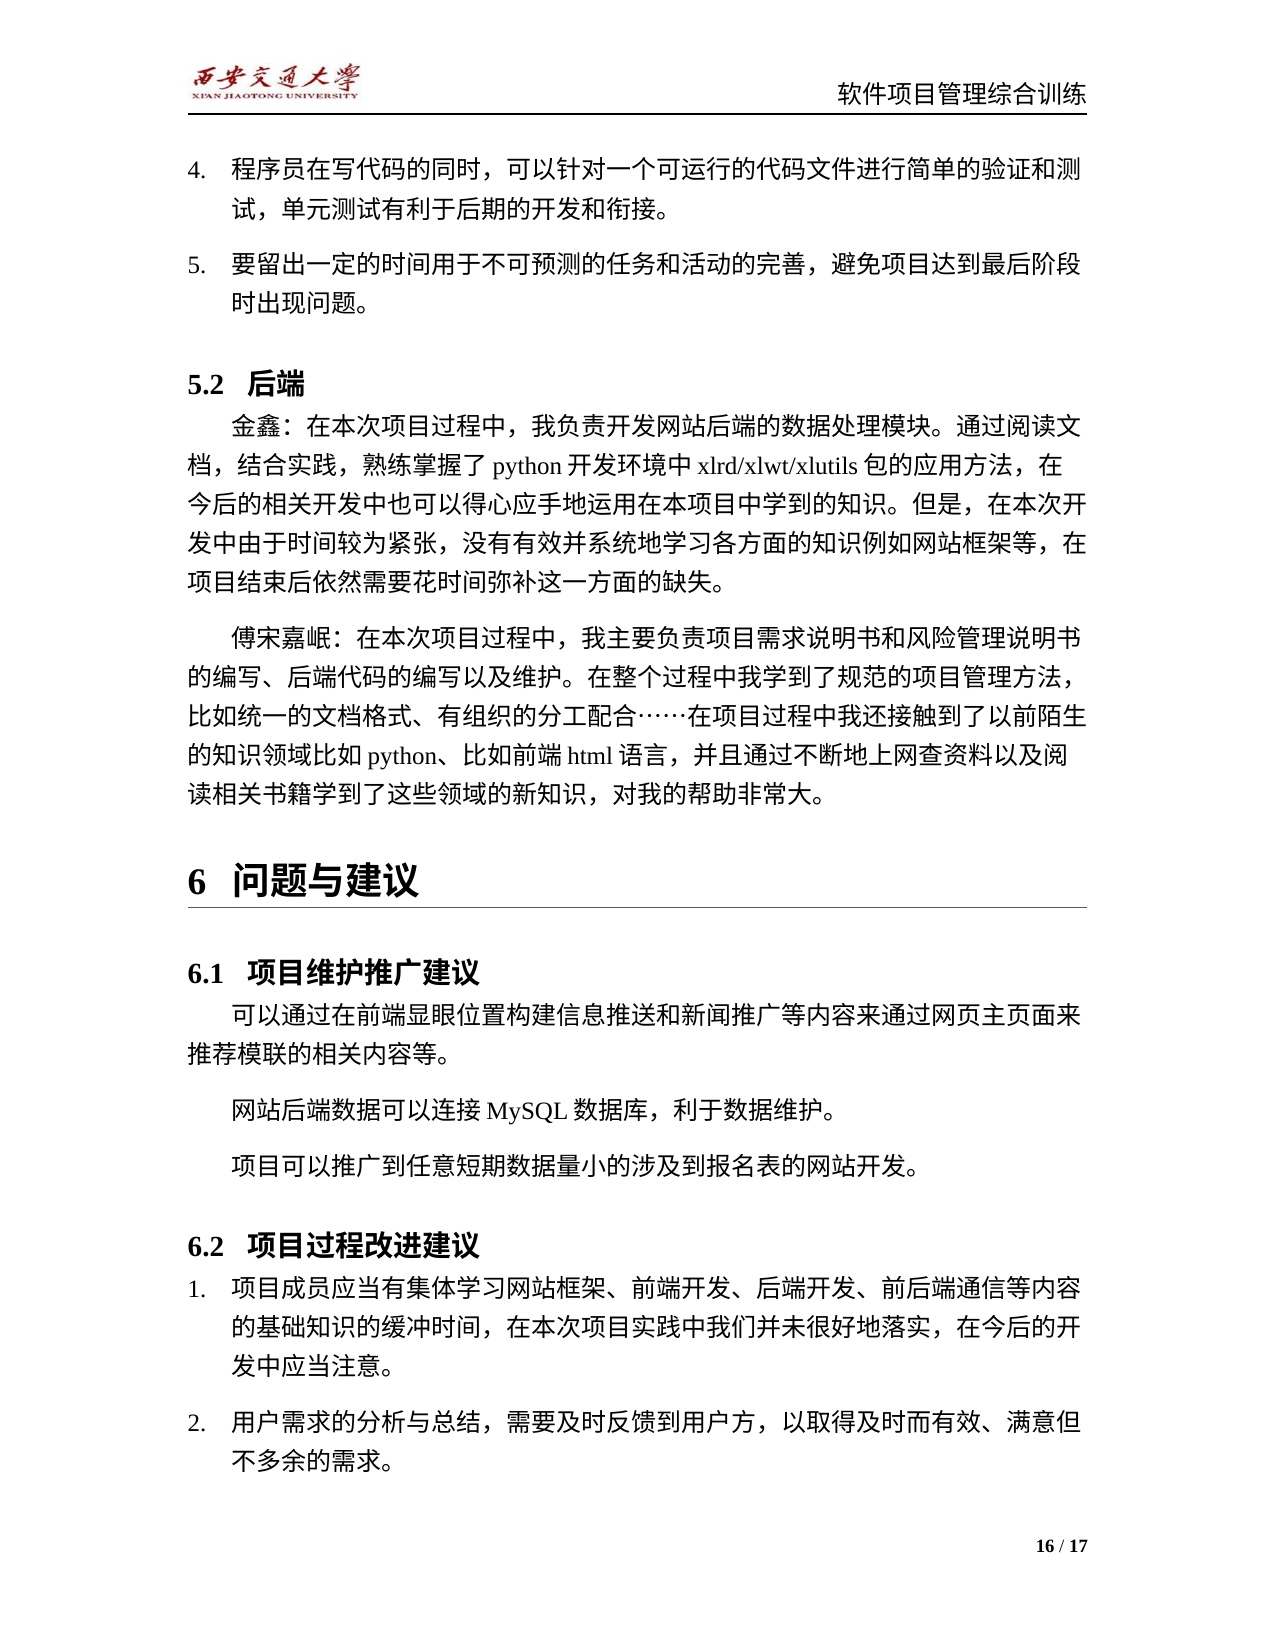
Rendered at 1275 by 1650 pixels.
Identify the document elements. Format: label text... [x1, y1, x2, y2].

list 用户需求的分析与总结，需要及时反馈到用户方，以取得及时而有效、满意但不多余的需求。 [187, 1402, 1087, 1477]
subtitle 项目过程改进建议 [187, 1223, 1087, 1265]
text 金鑫：在本次项目过程中，我负责开发网站后端的数据处理模块。通过阅读文档，结合实践，熟练掌握了python开发环境中xlrd/xlwt/xlutils包的应用方法，在今后的相关开发中也可以得心应手地运用在本项目中学到的知识。但是，在本次开发中由于时间较为紧张，没有有效并系统地学习各方面的知识例如网站框架等，在项目结束后依然需要花时间弥补这一方面的缺失。 [187, 406, 1087, 598]
subtitle 后端 [187, 360, 1087, 403]
text 网站后端数据可以连接MySQL数据库，利于数据维护。 [187, 1090, 1087, 1127]
text 可以通过在前端显眼位置构建信息推送和新闻推广等内容来通过网页主页面来推荐模联的相关内容等。 [187, 996, 1087, 1071]
list 程序员在写代码的同时，可以针对一个可运行的代码文件进行简单的验证和测试，单元测试有利于后期的开发和衔接。 [187, 150, 1087, 225]
text 傅宋嘉岷：在本次项目过程中，我主要负责项目需求说明书和风险管理说明书的编写、后端代码的编写以及维护。在整个过程中我学到了规范的项目管理方法，比如统一的文档格式、有组织的分工配合……在项目过程中我还接触到了以前陌生的知识领域比如python、比如前端html语言，并且通过不断地上网查资料以及阅读相关书籍学到了这些领域的新知识，对我的帮助非常大。 [187, 618, 1087, 811]
subtitle 项目维护推广建议 [187, 950, 1087, 992]
picture [187, 63, 363, 100]
subtitle 问题与建议 [187, 851, 1087, 908]
list 要留出一定的时间用于不可预测的任务和活动的完善，避免项目达到最后阶段时出现问题。 [187, 245, 1087, 320]
text 项目可以推广到任意短期数据量小的涉及到报名表的网站开发。 [187, 1146, 1087, 1182]
list 项目成员应当有集体学习网站框架、前端开发、后端开发、前后端通信等内容的基础知识的缓冲时间，在本次项目实践中我们并未很好地落实，在今后的开发中应当注意。 [187, 1268, 1087, 1383]
